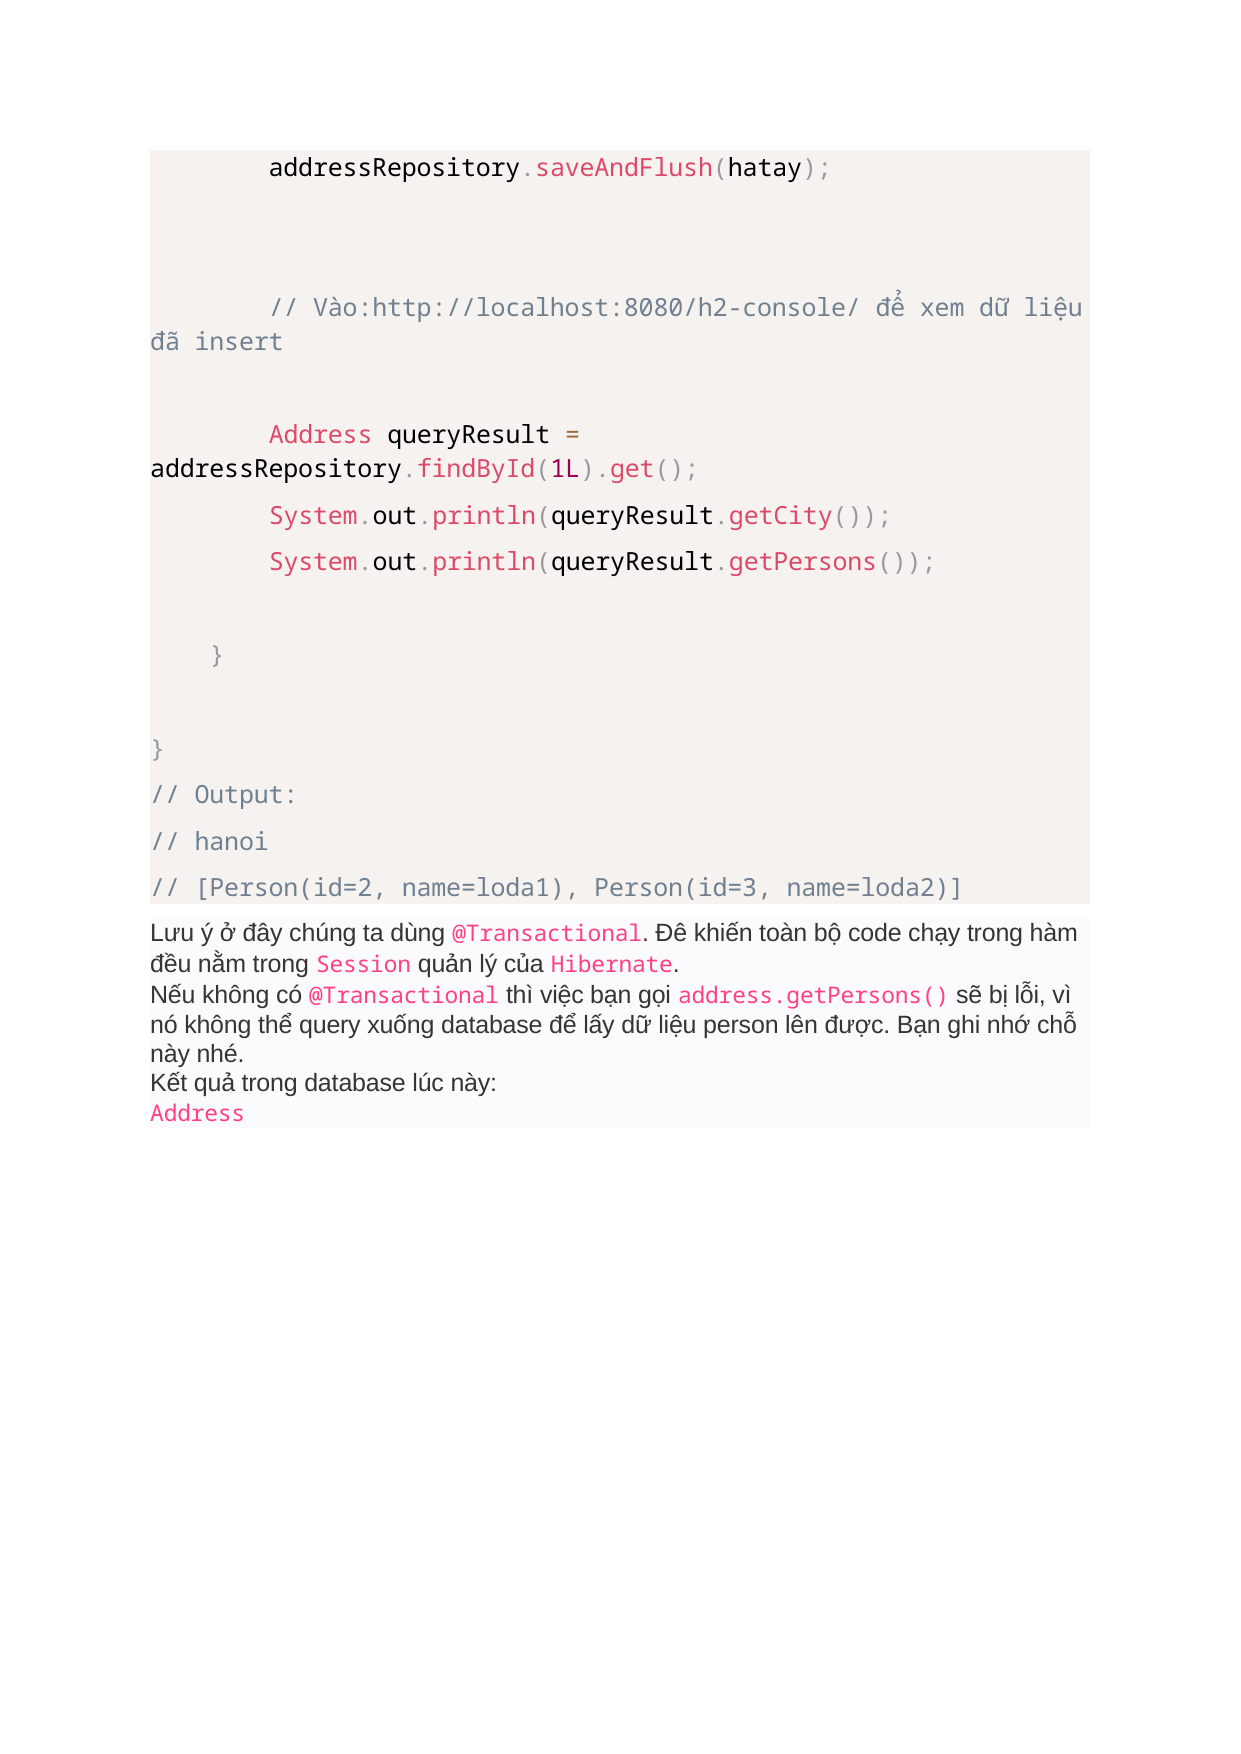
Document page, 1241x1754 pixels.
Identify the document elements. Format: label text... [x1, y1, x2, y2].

text System.out.println(queryResult.getCity()); [150, 497, 1090, 532]
text Lưu ý ở đây chúng ta dùng @Transactional. Đê khiến toàn bộ code chạy trong hàm đều nằm trong Session quản lý của Hibernate. [150, 917, 1090, 979]
text // [Person(id=2, name=loda1), Person(id=3, name=loda2)] [150, 870, 1090, 904]
text addressRepository.saveAndFlush(hatay); [150, 150, 1090, 184]
text // Output: [150, 777, 1090, 811]
text Address queryResult = addressRepository.findById(1L).get(); [150, 417, 1090, 485]
text Kết quả trong database lúc này: [150, 1068, 1090, 1097]
text // hanoi [150, 823, 1090, 857]
text Address [150, 1097, 1090, 1128]
text } [150, 637, 1090, 671]
text System.out.println(queryResult.getPersons()); [150, 544, 1090, 578]
text } [150, 730, 1090, 764]
text // Vào:http://localhost:8080/h2-console/ để xem dữ liệu đã insert [150, 290, 1090, 358]
text Nếu không có @Transactional thì việc bạn gọi address.getPersons() sẽ bị lỗi, vì nó không thể query xuống database để lấy dữ liệu person lên được. Bạn ghi nhớ chỗ này nhé. [150, 979, 1090, 1068]
